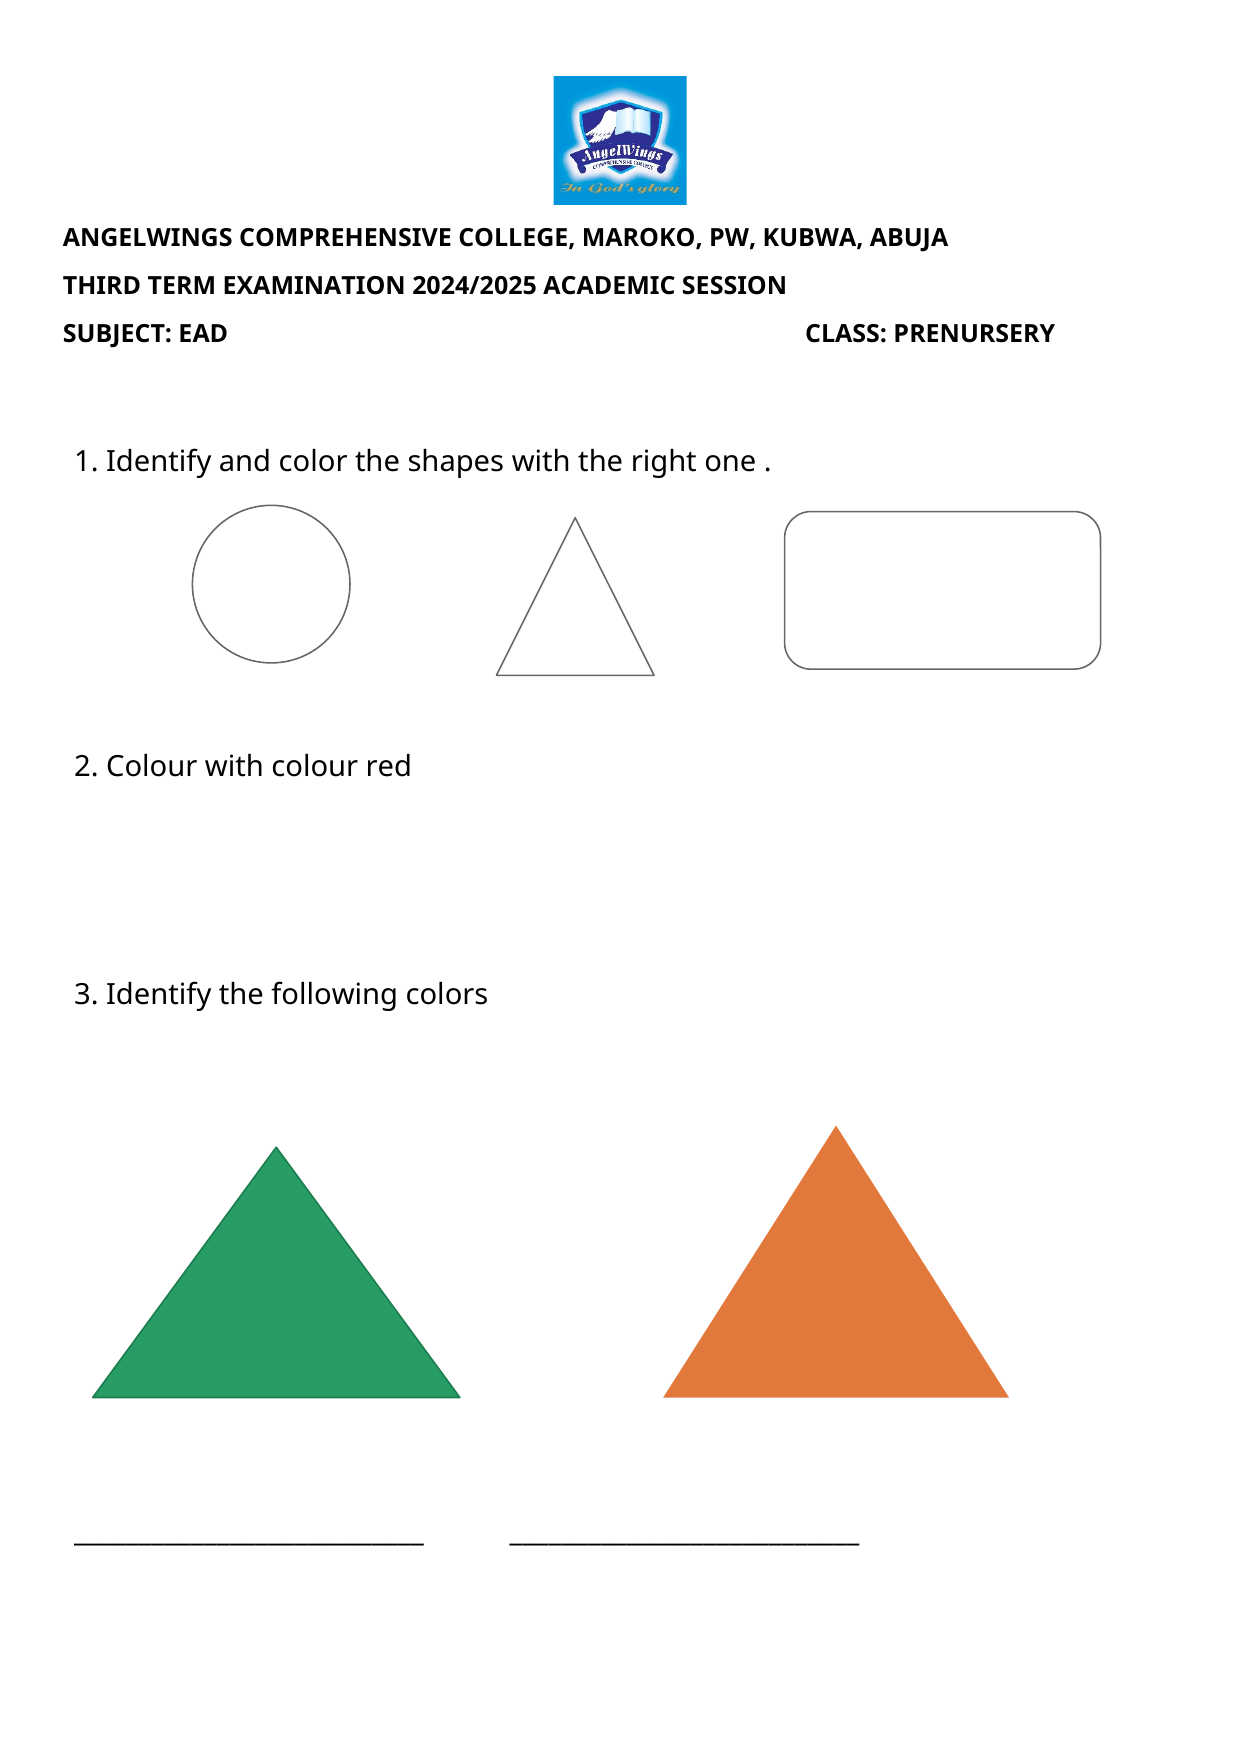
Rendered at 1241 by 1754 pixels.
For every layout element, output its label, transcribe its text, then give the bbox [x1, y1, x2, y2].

table_cell CLASS: PRENURSERY [794, 316, 1168, 363]
table_header ANGELWINGS COMPREHENSIVE COLLEGE, MAROKO, PW, KUBWA, ABUJA [52, 219, 1168, 267]
picture [563, 88, 679, 191]
picture [564, 184, 581, 191]
text 3. Identify the following colors [74, 973, 1166, 1013]
table_cell SUBJECT: EAD [52, 316, 793, 363]
picture [639, 184, 654, 193]
picture [594, 183, 602, 193]
text 1. Identify and color the shapes with the right one . [74, 440, 1166, 480]
picture [654, 187, 678, 193]
text 2. Colour with colour red [74, 745, 1166, 784]
table_cell THIRD TERM EXAMINATION 2024/2025 ACADEMIC SESSION [52, 268, 1168, 315]
text ___________________________ ___________________________ [74, 1510, 1166, 1550]
